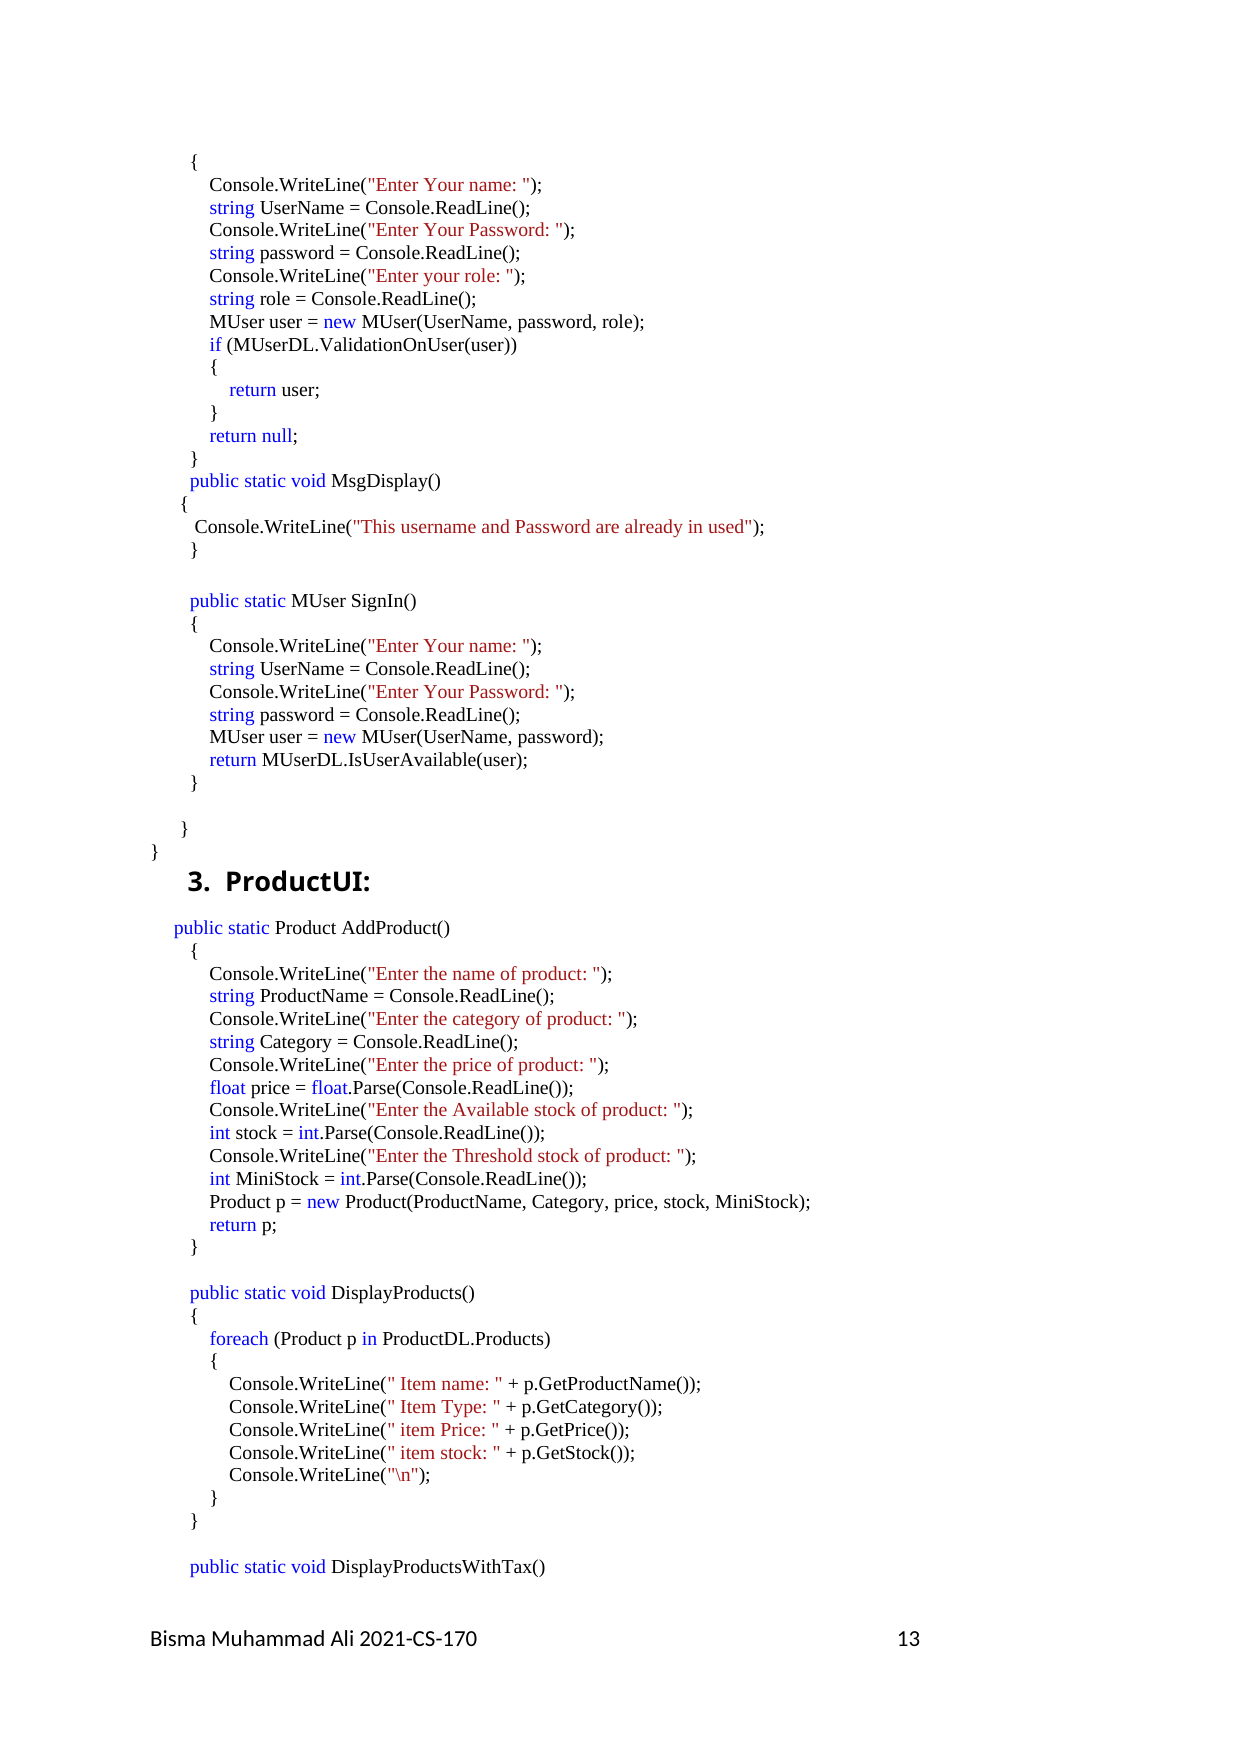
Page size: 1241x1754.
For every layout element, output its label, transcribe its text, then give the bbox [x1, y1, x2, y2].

text } [150, 538, 1090, 561]
text MUser user = new MUser(UserName, password, role); [150, 310, 1090, 332]
text Product p = new Product(ProductName, Category, price, stock, MiniStock); [150, 1190, 1090, 1212]
text string ProductName = Console.ReadLine(); [150, 984, 1090, 1007]
text } [150, 1486, 1090, 1509]
text return MUserDL.IsUserAvailable(user); [150, 748, 1090, 771]
text Console.WriteLine(" Item name: " + p.GetProductName()); [150, 1372, 1090, 1395]
text } [150, 401, 1090, 424]
text { [150, 1304, 1090, 1327]
text string Category = Console.ReadLine(); [150, 1030, 1090, 1053]
text return p; [150, 1212, 1090, 1235]
text string password = Console.ReadLine(); [150, 703, 1090, 726]
text Console.WriteLine("Enter Your name: "); [150, 173, 1090, 196]
text } [150, 1509, 1090, 1532]
text int stock = int.Parse(Console.ReadLine()); [150, 1121, 1090, 1144]
text } [150, 447, 1090, 469]
text { [150, 355, 1090, 378]
text } [150, 771, 1090, 794]
text return null; [150, 424, 1090, 447]
text public static void DisplayProductsWithTax() [150, 1555, 1090, 1577]
text string UserName = Console.ReadLine(); [150, 196, 1090, 218]
text public static Product AddProduct() [150, 916, 1090, 939]
text Console.WriteLine("Enter your role: "); [150, 264, 1090, 287]
text int MiniStock = int.Parse(Console.ReadLine()); [150, 1167, 1090, 1190]
text return user; [150, 378, 1090, 401]
text } [150, 817, 1090, 839]
text Console.WriteLine("Enter Your Password: "); [150, 218, 1090, 241]
text string password = Console.ReadLine(); [150, 241, 1090, 264]
text Console.WriteLine("This username and Password are already in used"); [150, 515, 1090, 538]
text Console.WriteLine("Enter Your name: "); [150, 634, 1090, 657]
text { [150, 492, 1090, 515]
text public static void MsgDisplay() [150, 469, 1090, 492]
text string UserName = Console.ReadLine(); [150, 657, 1090, 680]
text Console.WriteLine("\n"); [150, 1463, 1090, 1486]
text } [150, 839, 1090, 862]
text { [150, 1349, 1090, 1372]
text MUser user = new MUser(UserName, password); [150, 726, 1090, 748]
text Console.WriteLine("Enter the Threshold stock of product: "); [150, 1144, 1090, 1167]
text if (MUserDL.ValidationOnUser(user)) [150, 332, 1090, 355]
text Console.WriteLine(" item stock: " + p.GetStock()); [150, 1441, 1090, 1463]
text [150, 1418, 1090, 1441]
text } [150, 1235, 1090, 1258]
text public static void DisplayProducts() [150, 1281, 1090, 1304]
text Console.WriteLine("Enter Your Password: "); [150, 680, 1090, 703]
text float price = float.Parse(Console.ReadLine()); [150, 1076, 1090, 1098]
text string role = Console.ReadLine(); [150, 287, 1090, 310]
text Console.WriteLine("Enter the price of product: "); [150, 1053, 1090, 1076]
text foreach (Product p in ProductDL.Products) [150, 1327, 1090, 1349]
text Console.WriteLine("Enter the category of product: "); [150, 1007, 1090, 1030]
text { [150, 150, 1090, 173]
text { [150, 939, 1090, 962]
list ProductUI: [187, 862, 1090, 899]
text public static MUser SignIn() [150, 589, 1090, 611]
text { [150, 611, 1090, 634]
text Console.WriteLine("Enter the name of product: "); [150, 962, 1090, 984]
text Console.WriteLine(" Item Type: " + p.GetCategory()); [150, 1395, 1090, 1418]
text Console.WriteLine("Enter the Available stock of product: "); [150, 1098, 1090, 1121]
